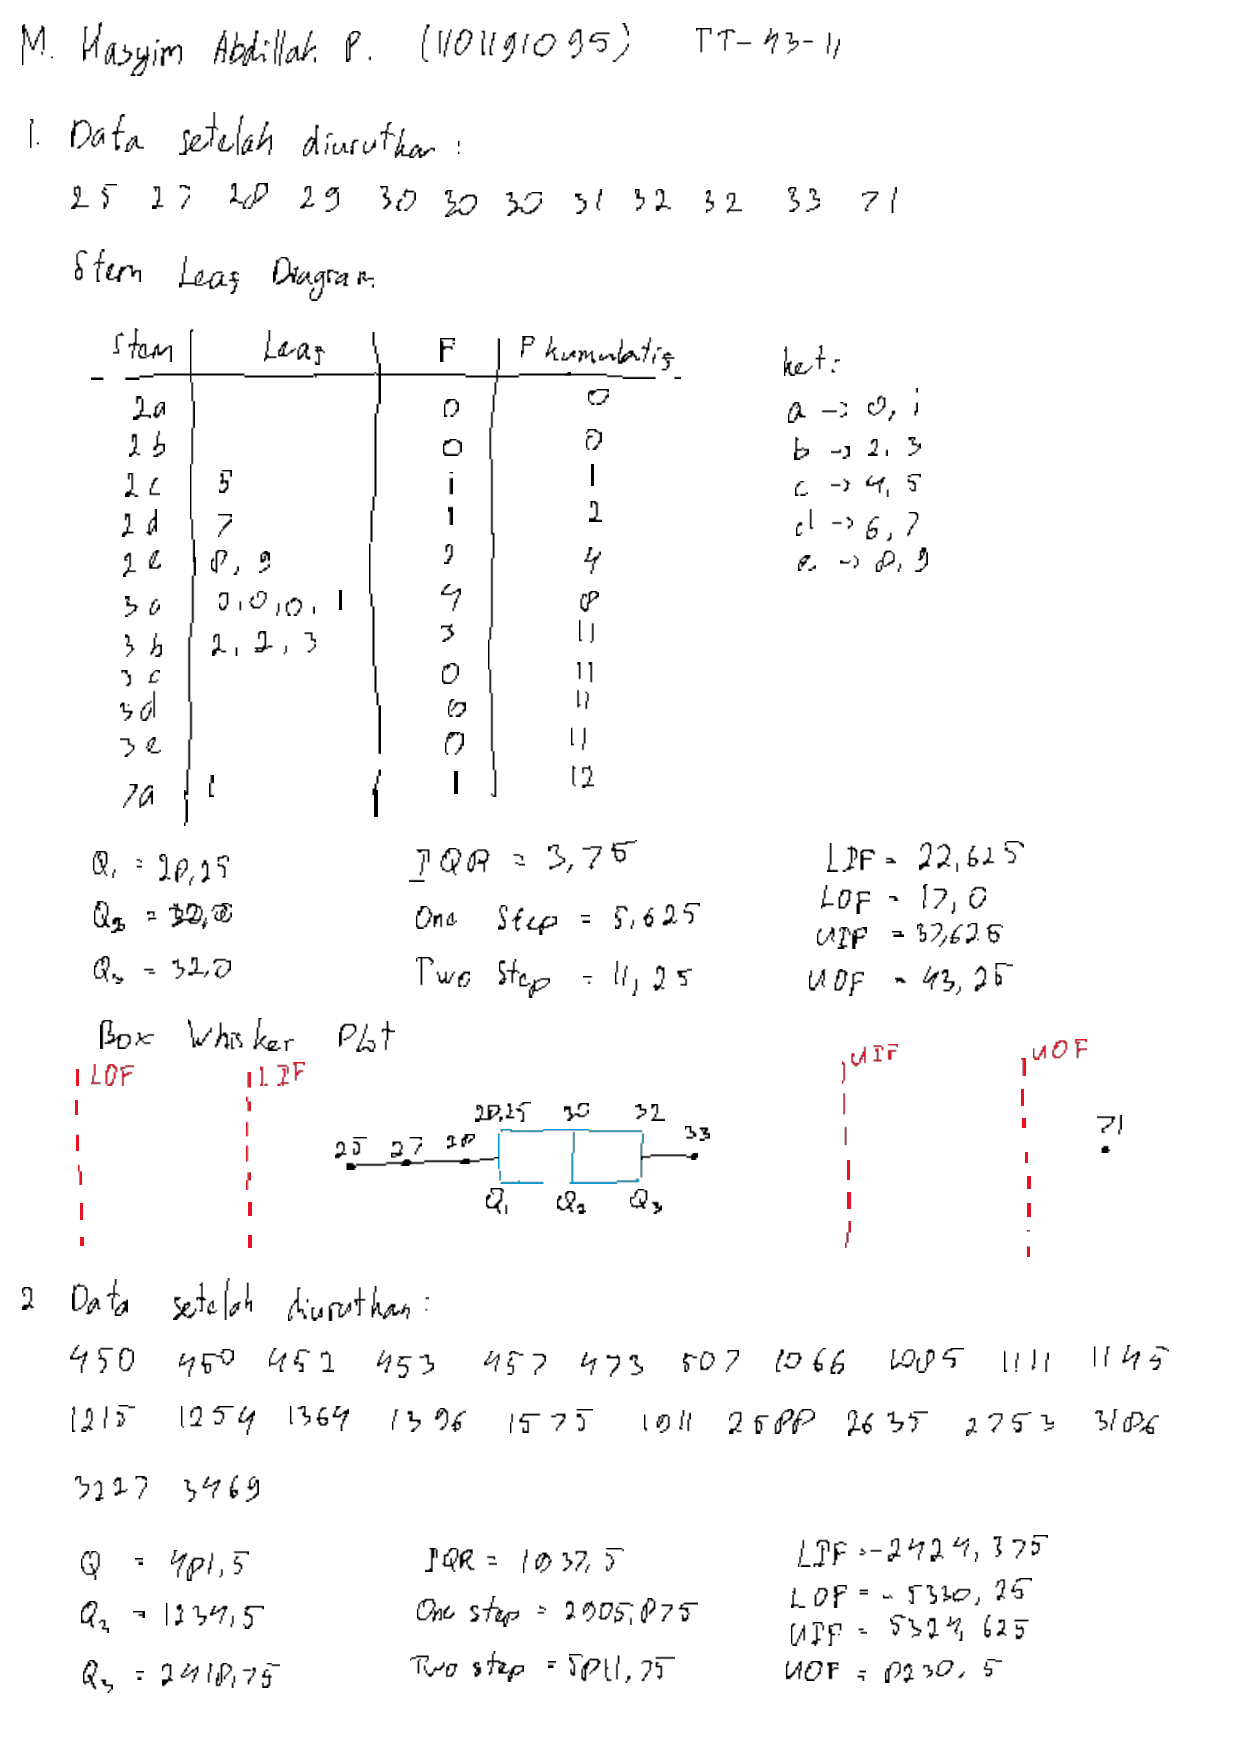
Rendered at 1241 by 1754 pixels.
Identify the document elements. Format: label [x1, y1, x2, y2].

picture [919, 841, 1024, 872]
picture [1097, 1115, 1122, 1153]
picture [30, 119, 39, 148]
picture [166, 1603, 264, 1629]
picture [83, 22, 182, 76]
picture [842, 1044, 898, 1145]
picture [1095, 1409, 1159, 1434]
picture [72, 1405, 135, 1432]
picture [817, 927, 867, 949]
picture [179, 256, 239, 294]
picture [1021, 1058, 1026, 1076]
picture [847, 1192, 851, 1209]
picture [588, 389, 609, 405]
picture [212, 631, 316, 656]
picture [100, 1020, 154, 1049]
picture [152, 185, 190, 209]
picture [290, 1406, 349, 1431]
picture [630, 1189, 662, 1214]
picture [475, 1102, 531, 1122]
picture [441, 584, 461, 642]
picture [179, 1349, 234, 1377]
picture [635, 1104, 665, 1121]
picture [380, 186, 416, 211]
picture [615, 961, 692, 996]
picture [122, 509, 157, 537]
picture [136, 1671, 144, 1680]
picture [557, 1191, 586, 1214]
picture [889, 896, 900, 901]
picture [288, 1286, 429, 1321]
picture [211, 550, 239, 575]
picture [644, 1410, 691, 1433]
picture [440, 338, 455, 362]
picture [219, 470, 232, 493]
picture [794, 437, 809, 460]
picture [891, 1348, 964, 1373]
picture [410, 1651, 524, 1682]
picture [125, 596, 160, 617]
picture [499, 959, 550, 998]
picture [443, 439, 462, 456]
picture [589, 501, 602, 522]
picture [484, 1351, 546, 1375]
picture [569, 1654, 675, 1683]
picture [81, 1551, 107, 1580]
picture [133, 1611, 145, 1618]
picture [809, 969, 864, 996]
picture [22, 1287, 41, 1310]
picture [1027, 1176, 1031, 1217]
picture [147, 854, 232, 929]
picture [409, 848, 525, 882]
picture [584, 547, 601, 574]
picture [91, 329, 681, 826]
picture [445, 732, 464, 755]
picture [796, 509, 928, 572]
picture [188, 1018, 294, 1051]
picture [303, 122, 435, 158]
picture [184, 1475, 259, 1502]
picture [125, 473, 160, 497]
picture [123, 784, 153, 808]
picture [416, 906, 457, 929]
picture [219, 591, 315, 616]
picture [181, 1406, 255, 1435]
picture [798, 555, 816, 571]
picture [93, 851, 142, 878]
picture [683, 1350, 739, 1372]
picture [300, 186, 339, 212]
picture [868, 388, 918, 421]
picture [862, 187, 897, 213]
picture [615, 903, 700, 929]
picture [892, 931, 904, 937]
picture [442, 663, 459, 684]
picture [868, 439, 888, 456]
picture [885, 1659, 1002, 1683]
picture [831, 474, 921, 497]
picture [786, 1661, 866, 1681]
picture [444, 399, 459, 417]
picture [791, 1585, 868, 1608]
picture [1022, 1118, 1026, 1132]
picture [498, 1129, 698, 1184]
picture [269, 1348, 334, 1372]
picture [425, 1548, 497, 1572]
picture [113, 328, 172, 362]
picture [895, 963, 1013, 995]
picture [821, 885, 870, 914]
picture [120, 737, 161, 757]
picture [392, 1408, 466, 1432]
picture [260, 1062, 305, 1086]
picture [917, 923, 1003, 947]
picture [129, 396, 165, 457]
picture [581, 1352, 643, 1377]
picture [94, 901, 125, 933]
picture [788, 187, 820, 212]
picture [907, 437, 921, 456]
picture [510, 1409, 593, 1433]
picture [377, 1350, 434, 1378]
picture [586, 429, 602, 450]
picture [729, 1409, 815, 1434]
picture [685, 1126, 710, 1141]
picture [448, 699, 466, 717]
picture [845, 1221, 851, 1248]
picture [575, 189, 602, 214]
picture [230, 183, 268, 209]
picture [564, 1103, 589, 1121]
picture [214, 29, 316, 66]
picture [259, 551, 270, 573]
picture [454, 771, 458, 794]
picture [335, 1134, 497, 1170]
picture [798, 1537, 969, 1567]
picture [923, 884, 986, 914]
picture [94, 956, 231, 984]
picture [125, 633, 162, 657]
picture [71, 114, 144, 152]
picture [264, 330, 325, 365]
picture [273, 257, 374, 301]
picture [848, 1410, 928, 1436]
picture [173, 1278, 252, 1320]
picture [458, 141, 462, 154]
picture [422, 23, 629, 62]
picture [248, 1229, 252, 1248]
picture [120, 670, 160, 721]
picture [162, 1663, 280, 1688]
picture [566, 1598, 698, 1625]
picture [70, 1345, 134, 1373]
picture [218, 514, 232, 537]
picture [548, 1661, 556, 1668]
picture [975, 1535, 1048, 1562]
picture [696, 28, 840, 59]
picture [635, 189, 671, 211]
picture [581, 915, 590, 923]
picture [571, 662, 594, 788]
picture [179, 112, 272, 155]
picture [795, 481, 808, 496]
picture [1004, 1348, 1049, 1372]
picture [171, 1550, 249, 1581]
picture [883, 1578, 1032, 1641]
picture [209, 775, 214, 797]
picture [80, 1231, 84, 1246]
picture [1033, 1039, 1087, 1060]
picture [417, 1596, 546, 1627]
picture [22, 24, 53, 65]
picture [523, 1548, 624, 1573]
picture [75, 1476, 147, 1501]
picture [831, 446, 850, 459]
picture [445, 190, 477, 217]
picture [776, 1348, 844, 1374]
picture [548, 840, 637, 873]
picture [135, 1558, 143, 1565]
picture [966, 1412, 1054, 1436]
picture [583, 976, 596, 984]
picture [827, 843, 896, 872]
picture [78, 1165, 82, 1185]
picture [498, 905, 557, 935]
picture [506, 192, 542, 216]
picture [706, 190, 742, 213]
picture [339, 1021, 395, 1052]
picture [81, 1601, 109, 1633]
picture [91, 1064, 134, 1086]
picture [123, 550, 161, 577]
picture [71, 184, 117, 209]
picture [444, 544, 455, 564]
picture [788, 402, 847, 423]
picture [791, 1622, 867, 1646]
picture [486, 1188, 509, 1214]
picture [579, 591, 599, 643]
picture [416, 957, 470, 987]
picture [346, 31, 371, 62]
picture [248, 1202, 252, 1218]
picture [784, 345, 840, 376]
picture [246, 1072, 251, 1190]
picture [75, 249, 141, 282]
picture [448, 472, 453, 525]
picture [1094, 1345, 1169, 1370]
picture [72, 1279, 128, 1316]
picture [83, 1660, 113, 1693]
